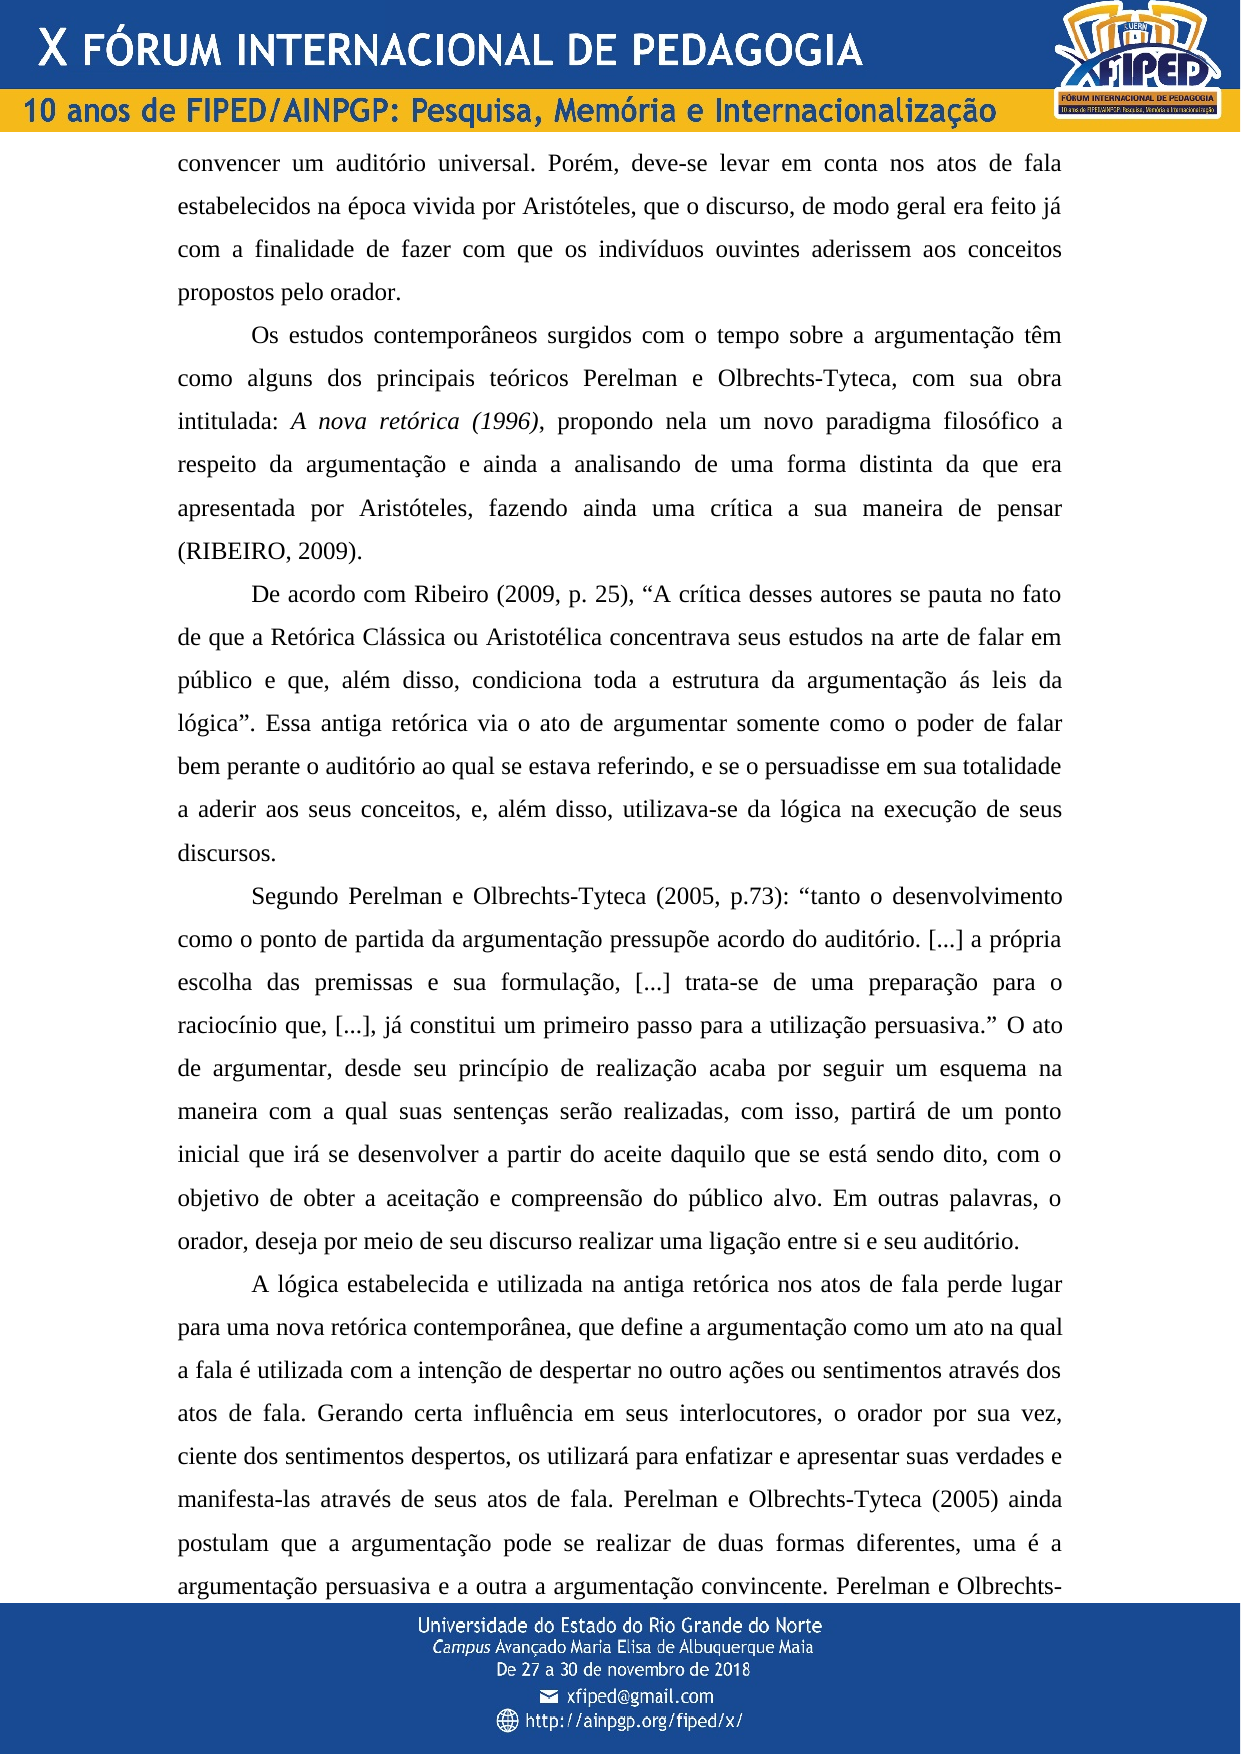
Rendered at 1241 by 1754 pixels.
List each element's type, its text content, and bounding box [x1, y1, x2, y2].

text De acordo com Ribeiro (2009, p. 25), “A crítica desses autores se pauta no fato de que a Retórica Clássica ou Aristotélica concentrava seus estudos na arte de falar em público e que, além disso, condiciona toda a estrutura da argumentação ás leis da lógica”. Essa antiga retórica via o ato de argumentar somente como o poder de falar bem perante o auditório ao qual se estava referindo, e se o persuadisse em sua totalidade a aderir aos seus conceitos, e, além disso, utilizava-se da lógica na execução de seus discursos. [177, 579, 1063, 866]
picture [0, 1603, 1241, 1754]
text Os estudos contemporâneos surgidos com o tempo sobre a argumentação têm como alguns dos principais teóricos Perelman e Olbrechts-Tyteca, com sua obra intitulada: A nova retórica (1996), propondo nela um novo paradigma filosófico a respeito da argumentação e ainda a analisando de uma forma distinta da que era apresentada por Aristóteles, fazendo ainda uma crítica a sua maneira de pensar (RIBEIRO, 2009). [177, 320, 1063, 564]
picture [0, 0, 1241, 132]
text Segundo Perelman e Olbrechts-Tyteca (2005, p.73): “tanto o desenvolvimento como o ponto de partida da argumentação pressupõe acordo do auditório. [...] a própria escolha das premissas e sua formulação, [...] trata-se de uma preparação para o raciocínio que, [...], já constitui um primeiro passo para a utilização persuasiva.” O ato de argumentar, desde seu princípio de realização acaba por seguir um esquema na maneira com a qual suas sentenças serão realizadas, com isso, partirá de um ponto inicial que irá se desenvolver a partir do aceite daquilo que se está sendo dito, com o objetivo de obter a aceitação e compreensão do público alvo. Em outras palavras, o orador, deseja por meio de seu discurso realizar uma ligação entre si e seu auditório. [177, 881, 1063, 1254]
